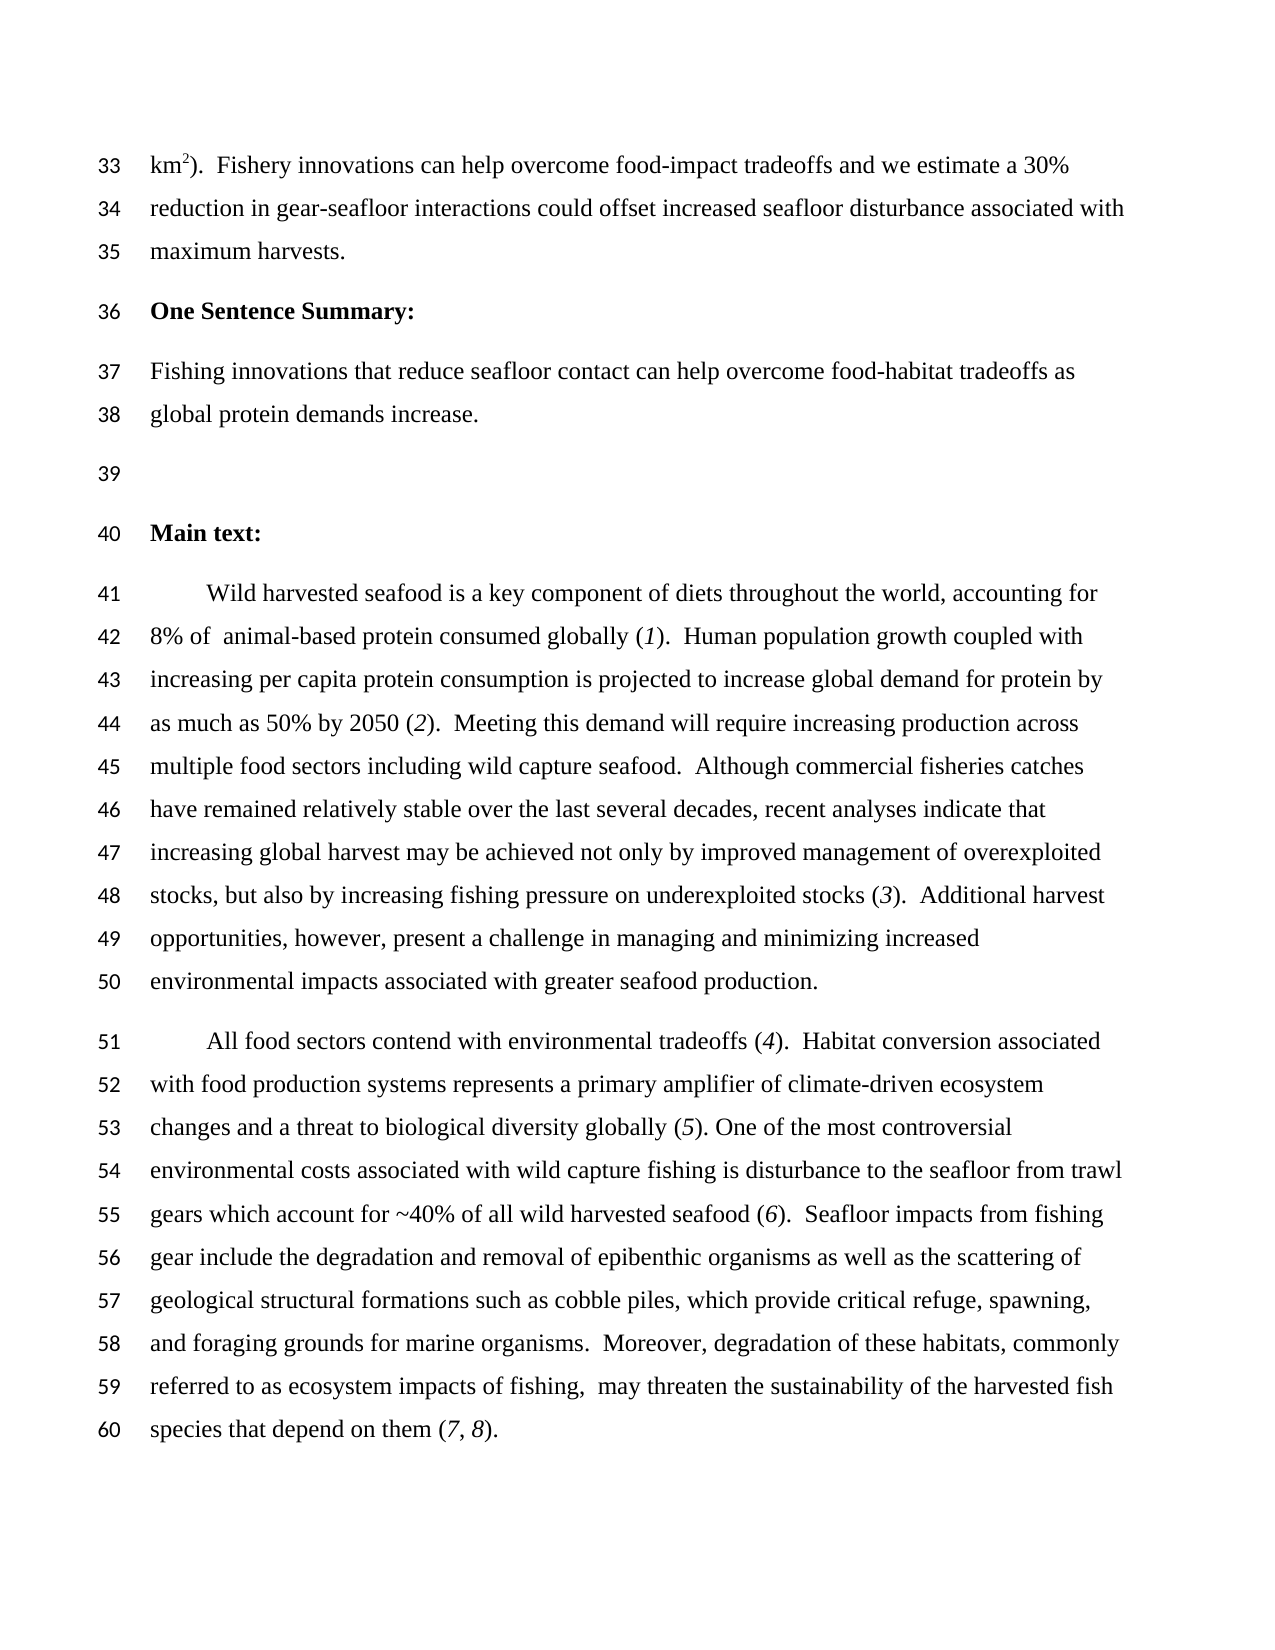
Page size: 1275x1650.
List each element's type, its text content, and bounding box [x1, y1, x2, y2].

text All food sectors contend with environmental tradeoffs (4). Habitat conversion associated with food production systems represents a primary amplifier of climate-driven ecosystem changes and a threat to biological diversity globally (5). One of the most controversial environmental costs associated with wild capture fishing is disturbance to the seafloor from trawl gears which account for ~40% of all wild harvested seafood (6). Seafloor impacts from fishing gear include the degradation and removal of epibenthic organisms as well as the scattering of geological structural formations such as cobble piles, which provide critical refuge, spawning, and foraging grounds for marine organisms. Moreover, degradation of these habitats, commonly referred to as ecosystem impacts of fishing, may threaten the sustainability of the harvested fish species that depend on them (7, 8). [150, 1026, 1125, 1443]
text Main text: [150, 518, 1125, 547]
text One Sentence Summary: [150, 296, 1125, 325]
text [150, 150, 1125, 265]
text Wild harvested seafood is a key component of diets throughout the world, accounting for 8% of animal-based protein consumed globally (1). Human population growth coupled with increasing per capita protein consumption is projected to increase global demand for protein by as much as 50% by 2050 (2). Meeting this demand will require increasing production across multiple food sectors including wild capture seafood. Although commercial fisheries catches have remained relatively stable over the last several decades, recent analyses indicate that increasing global harvest may be achieved not only by improved management of overexploited stocks, but also by increasing fishing pressure on underexploited stocks (3). Additional harvest opportunities, however, present a challenge in managing and minimizing increased environmental impacts associated with greater seafood production. [150, 578, 1125, 995]
text Fishing innovations that reduce seafloor contact can help overcome food-habitat tradeoffs as global protein demands increase. [150, 356, 1125, 428]
